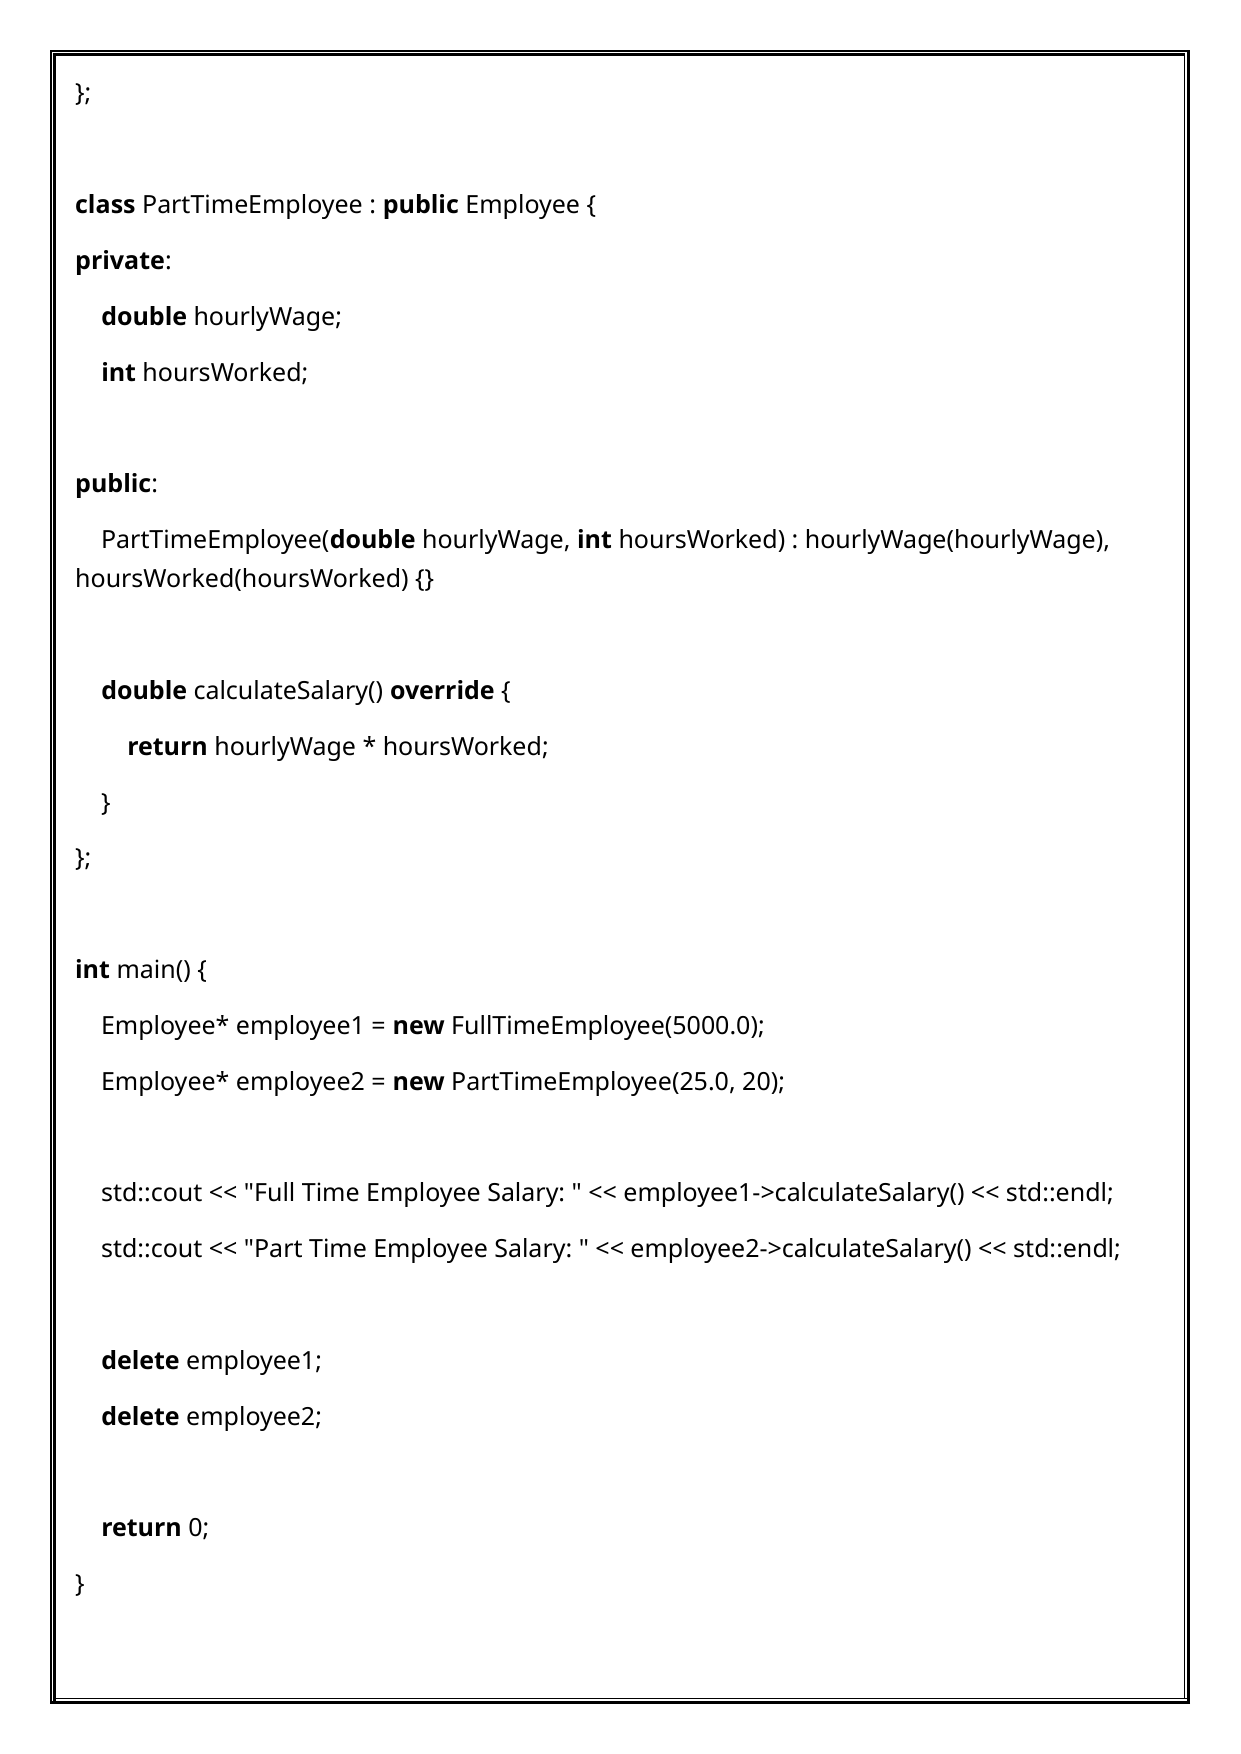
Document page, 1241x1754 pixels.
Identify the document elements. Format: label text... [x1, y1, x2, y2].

text std::cout << "Part Time Employee Salary: " << employee2->calculateSalary() << std::endl; [75, 1231, 1165, 1265]
text public: [75, 466, 1165, 500]
text double hourlyWage; [75, 298, 1165, 332]
text PartTimeEmployee(double hourlyWage, int hoursWorked) : hourlyWage(hourlyWage), hoursWorked(hoursWorked) {} [75, 522, 1165, 595]
text double calculateSalary() override { [75, 672, 1165, 707]
text delete employee2; [75, 1398, 1165, 1432]
text return 0; [75, 1510, 1165, 1544]
text }; [75, 75, 1165, 109]
text return hourlyWage * hoursWorked; [75, 728, 1165, 762]
text }; [75, 840, 1165, 874]
text Employee* employee2 = new PartTimeEmployee(25.0, 20); [75, 1063, 1165, 1097]
text } [75, 1566, 1165, 1600]
text class PartTimeEmployee : public Employee { [75, 187, 1165, 221]
text int hoursWorked; [75, 354, 1165, 388]
text Employee* employee1 = new FullTimeEmployee(5000.0); [75, 1007, 1165, 1042]
text private: [75, 242, 1165, 277]
text int main() { [75, 952, 1165, 986]
text delete employee1; [75, 1342, 1165, 1377]
text std::cout << "Full Time Employee Salary: " << employee1->calculateSalary() << std::endl; [75, 1175, 1165, 1209]
text } [75, 784, 1165, 818]
